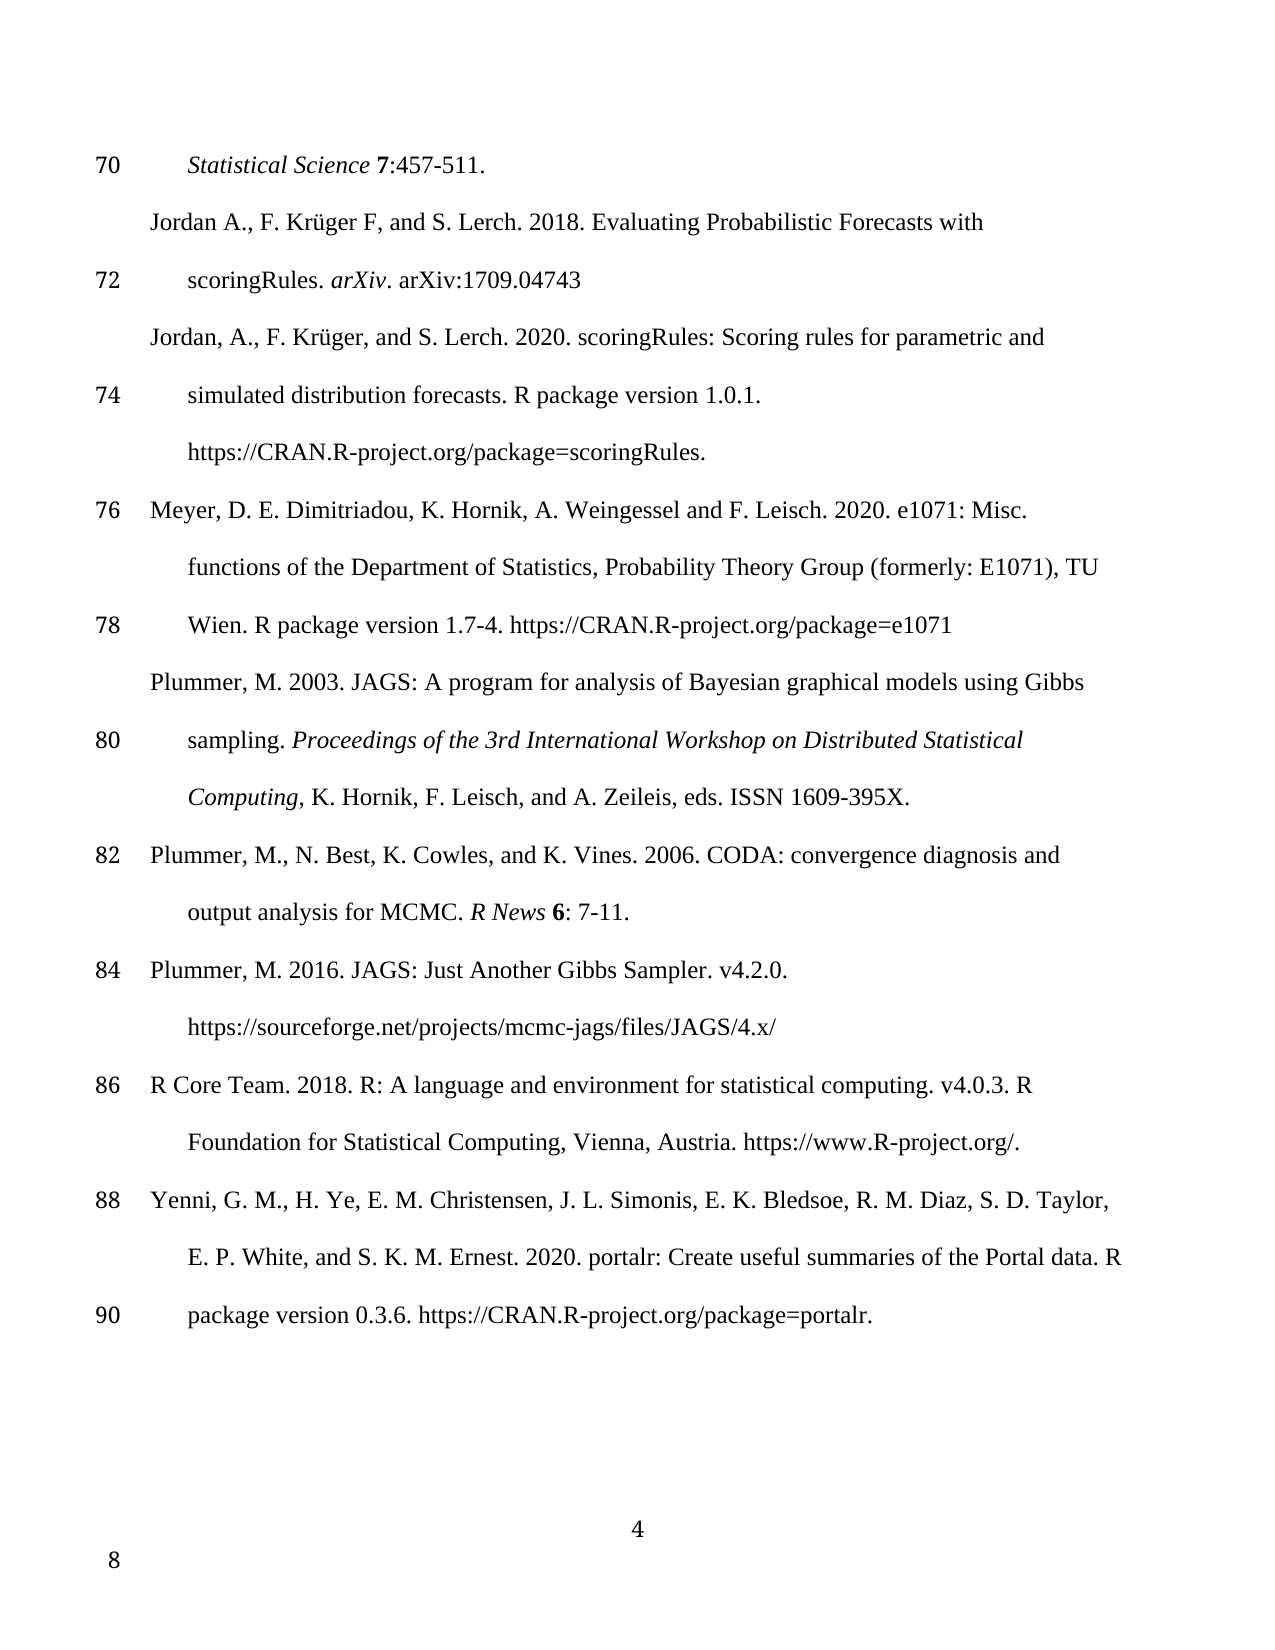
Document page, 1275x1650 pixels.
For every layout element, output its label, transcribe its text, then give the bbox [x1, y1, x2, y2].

text Meyer, D. E. Dimitriadou, K. Hornik, A. Weingessel and F. Leisch. 2020. e1071: Misc. functions of the Department of Statistics, Probability Theory Group (formerly: E1071), TU Wien. R package version 1.7-4. https://CRAN.R-project.org/package=e1071 [150, 495, 1125, 639]
text R Core Team. 2018. R: A language and environment for statistical computing. v4.0.3. R Foundation for Statistical Computing, Vienna, Austria. https://www.R-project.org/. [150, 1070, 1125, 1156]
text Jordan, A., F. Krüger, and S. Lerch. 2020. scoringRules: Scoring rules for parametric and simulated distribution forecasts. R package version 1.0.1. https://CRAN.R-project.org/package=scoringRules. [150, 322, 1125, 466]
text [150, 150, 1125, 179]
text Jordan A., F. Krüger F, and S. Lerch. 2018. Evaluating Probabilistic Forecasts with scoringRules. arXiv. arXiv:1709.04743 [150, 207, 1125, 294]
text Plummer, M., N. Best, K. Cowles, and K. Vines. 2006. CODA: convergence diagnosis and output analysis for MCMC. R News 6: 7-11. [150, 840, 1125, 926]
text Plummer, M. 2016. JAGS: Just Another Gibbs Sampler. v4.2.0. https://sourceforge.net/projects/mcmc-jags/files/JAGS/4.x/ [150, 955, 1125, 1041]
text Yenni, G. M., H. Ye, E. M. Christensen, J. L. Simonis, E. K. Bledsoe, R. M. Diaz, S. D. Taylor, E. P. White, and S. K. M. Ernest. 2020. portalr: Create useful summaries of the Portal data. R package version 0.3.6. https://CRAN.R-project.org/package=portalr. [150, 1185, 1125, 1329]
text Plummer, M. 2003. JAGS: A program for analysis of Bayesian graphical models using Gibbs sampling. Proceedings of the 3rd International Workshop on Distributed Statistical Computing, K. Hornik, F. Leisch, and A. Zeileis, eds. ISSN 1609-395X. [150, 667, 1125, 811]
